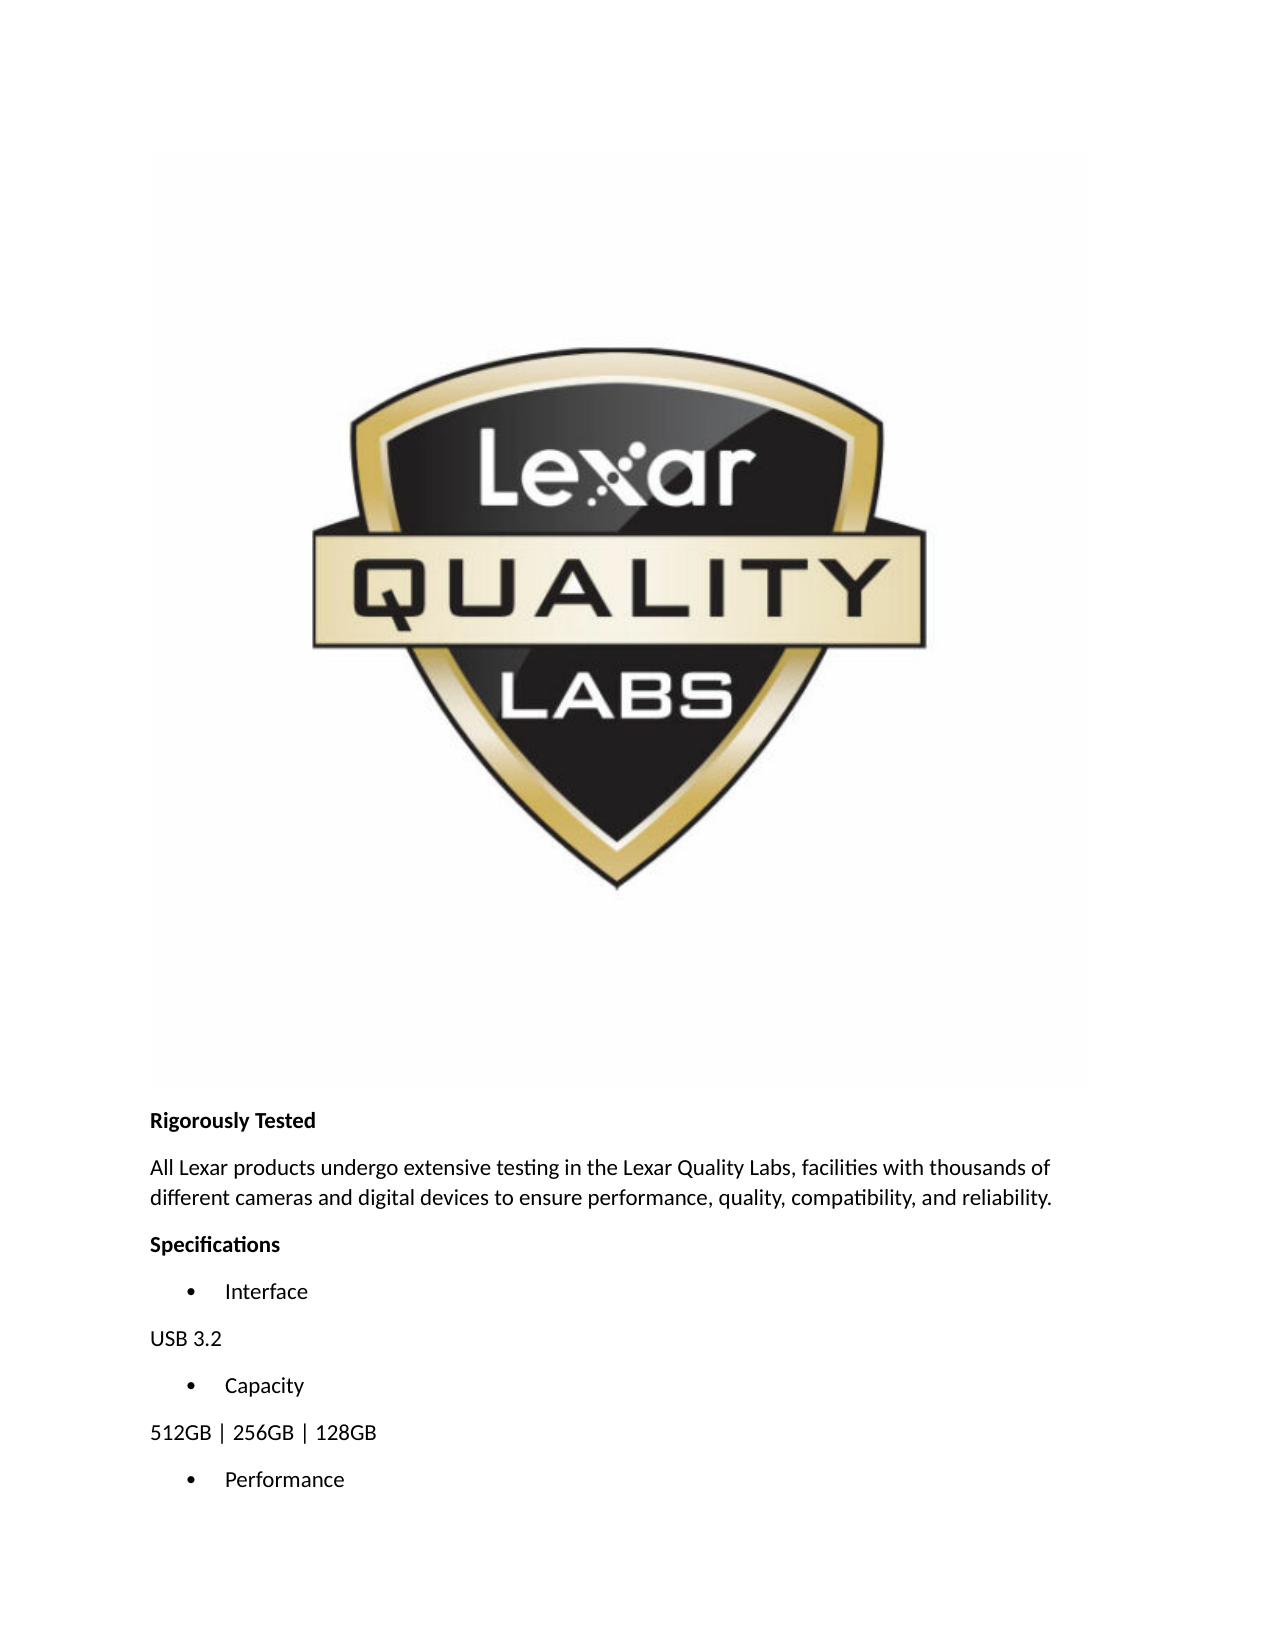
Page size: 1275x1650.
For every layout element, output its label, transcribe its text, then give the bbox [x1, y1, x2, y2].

list Interface [187, 1277, 1125, 1305]
text USB 3.2 [150, 1324, 1125, 1352]
picture [150, 150, 1088, 1088]
list Capacity [187, 1371, 1125, 1399]
text 512GB | 256GB | 128GB [150, 1418, 1125, 1446]
text Specifications [150, 1230, 1125, 1258]
text All Lexar products undergo extensive testing in the Lexar Quality Labs, facilities with thousands of different cameras and digital devices to ensure performance, quality, compatibility, and reliability. [150, 1153, 1125, 1211]
text Rigorously Tested [150, 1106, 1125, 1134]
list Performance [187, 1465, 1125, 1493]
